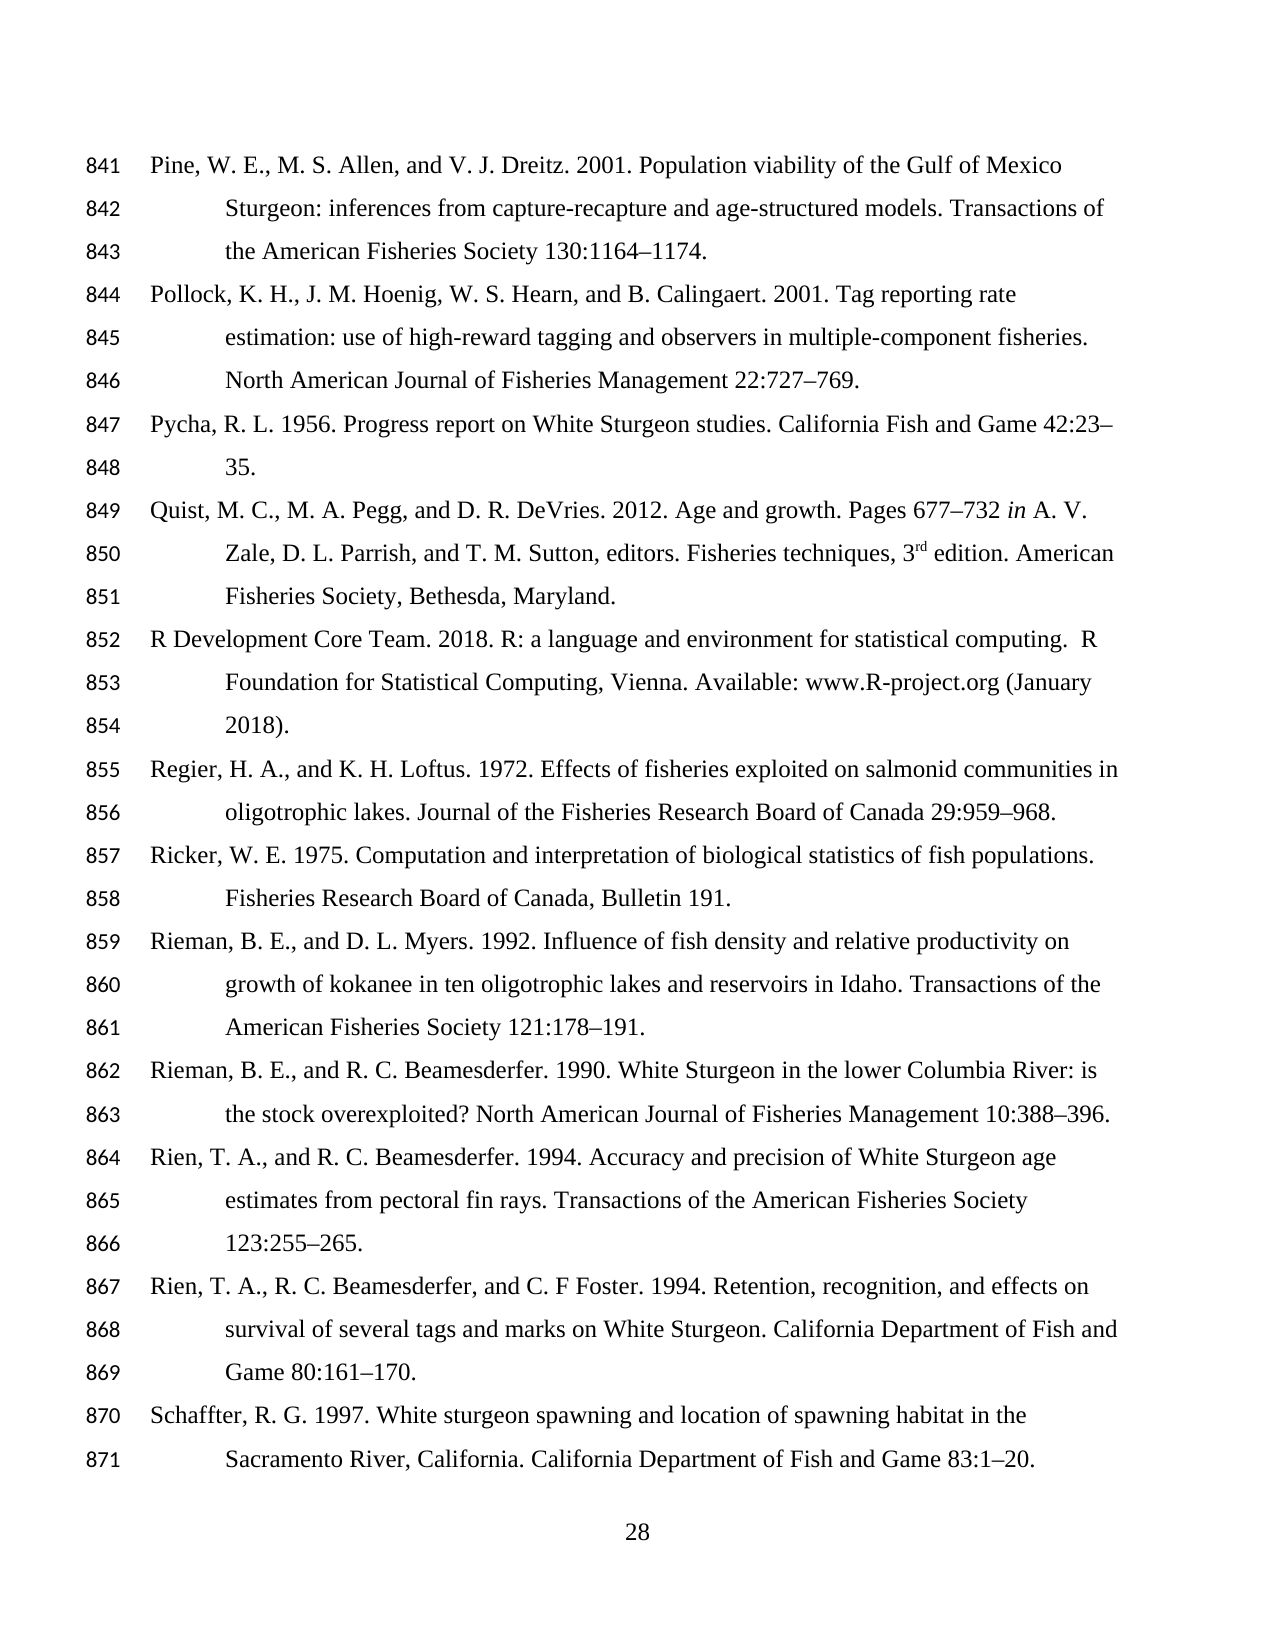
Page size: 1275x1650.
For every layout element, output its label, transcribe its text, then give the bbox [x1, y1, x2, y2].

text Rieman, B. E., and D. L. Myers. 1992. Influence of fish density and relative productivity on growth of kokanee in ten oligotrophic lakes and reservoirs in Idaho. Transactions of the American Fisheries Society 121:178–191. [150, 926, 1125, 1041]
text Rien, T. A., and R. C. Beamesderfer. 1994. Accuracy and precision of White Sturgeon age estimates from pectoral fin rays. Transactions of the American Fisheries Society 123:255–265. [150, 1142, 1125, 1257]
text Schaffter, R. G. 1997. White sturgeon spawning and location of spawning habitat in the Sacramento River, California. California Department of Fish and Game 83:1–20. [150, 1401, 1125, 1472]
text Quist, M. C., M. A. Pegg, and D. R. DeVries. 2012. Age and growth. Pages 677–732 in A. V. Zale, D. L. Parrish, and T. M. Sutton, editors. Fisheries techniques, 3rd edition. American Fisheries Society, Bethesda, Maryland. [150, 495, 1125, 610]
text Rieman, B. E., and R. C. Beamesderfer. 1990. White Sturgeon in the lower Columbia River: is the stock overexploited? North American Journal of Fisheries Management 10:388–396. [150, 1056, 1125, 1127]
text Ricker, W. E. 1975. Computation and interpretation of biological statistics of fish populations. Fisheries Research Board of Canada, Bulletin 191. [150, 840, 1125, 912]
text Pycha, R. L. 1956. Progress report on White Sturgeon studies. California Fish and Game 42:23–35. [150, 409, 1125, 481]
text R Development Core Team. 2018. R: a language and environment for statistical computing. R Foundation for Statistical Computing, Vienna. Available: www.R-project.org (January 2018). [150, 624, 1125, 739]
text Rien, T. A., R. C. Beamesderfer, and C. F Foster. 1994. Retention, recognition, and effects on survival of several tags and marks on White Sturgeon. California Department of Fish and Game 80:161–170. [150, 1271, 1125, 1386]
text Pollock, K. H., J. M. Hoenig, W. S. Hearn, and B. Calingaert. 2001. Tag reporting rate estimation: use of high-reward tagging and observers in multiple-component fisheries. North American Journal of Fisheries Management 22:727–769. [150, 279, 1125, 394]
text Regier, H. A., and K. H. Loftus. 1972. Effects of fisheries exploited on salmonid communities in oligotrophic lakes. Journal of the Fisheries Research Board of Canada 29:959–968. [150, 754, 1125, 826]
text Pine, W. E., M. S. Allen, and V. J. Dreitz. 2001. Population viability of the Gulf of Mexico Sturgeon: inferences from capture-recapture and age-structured models. Transactions of the American Fisheries Society 130:1164–1174. [150, 150, 1125, 265]
